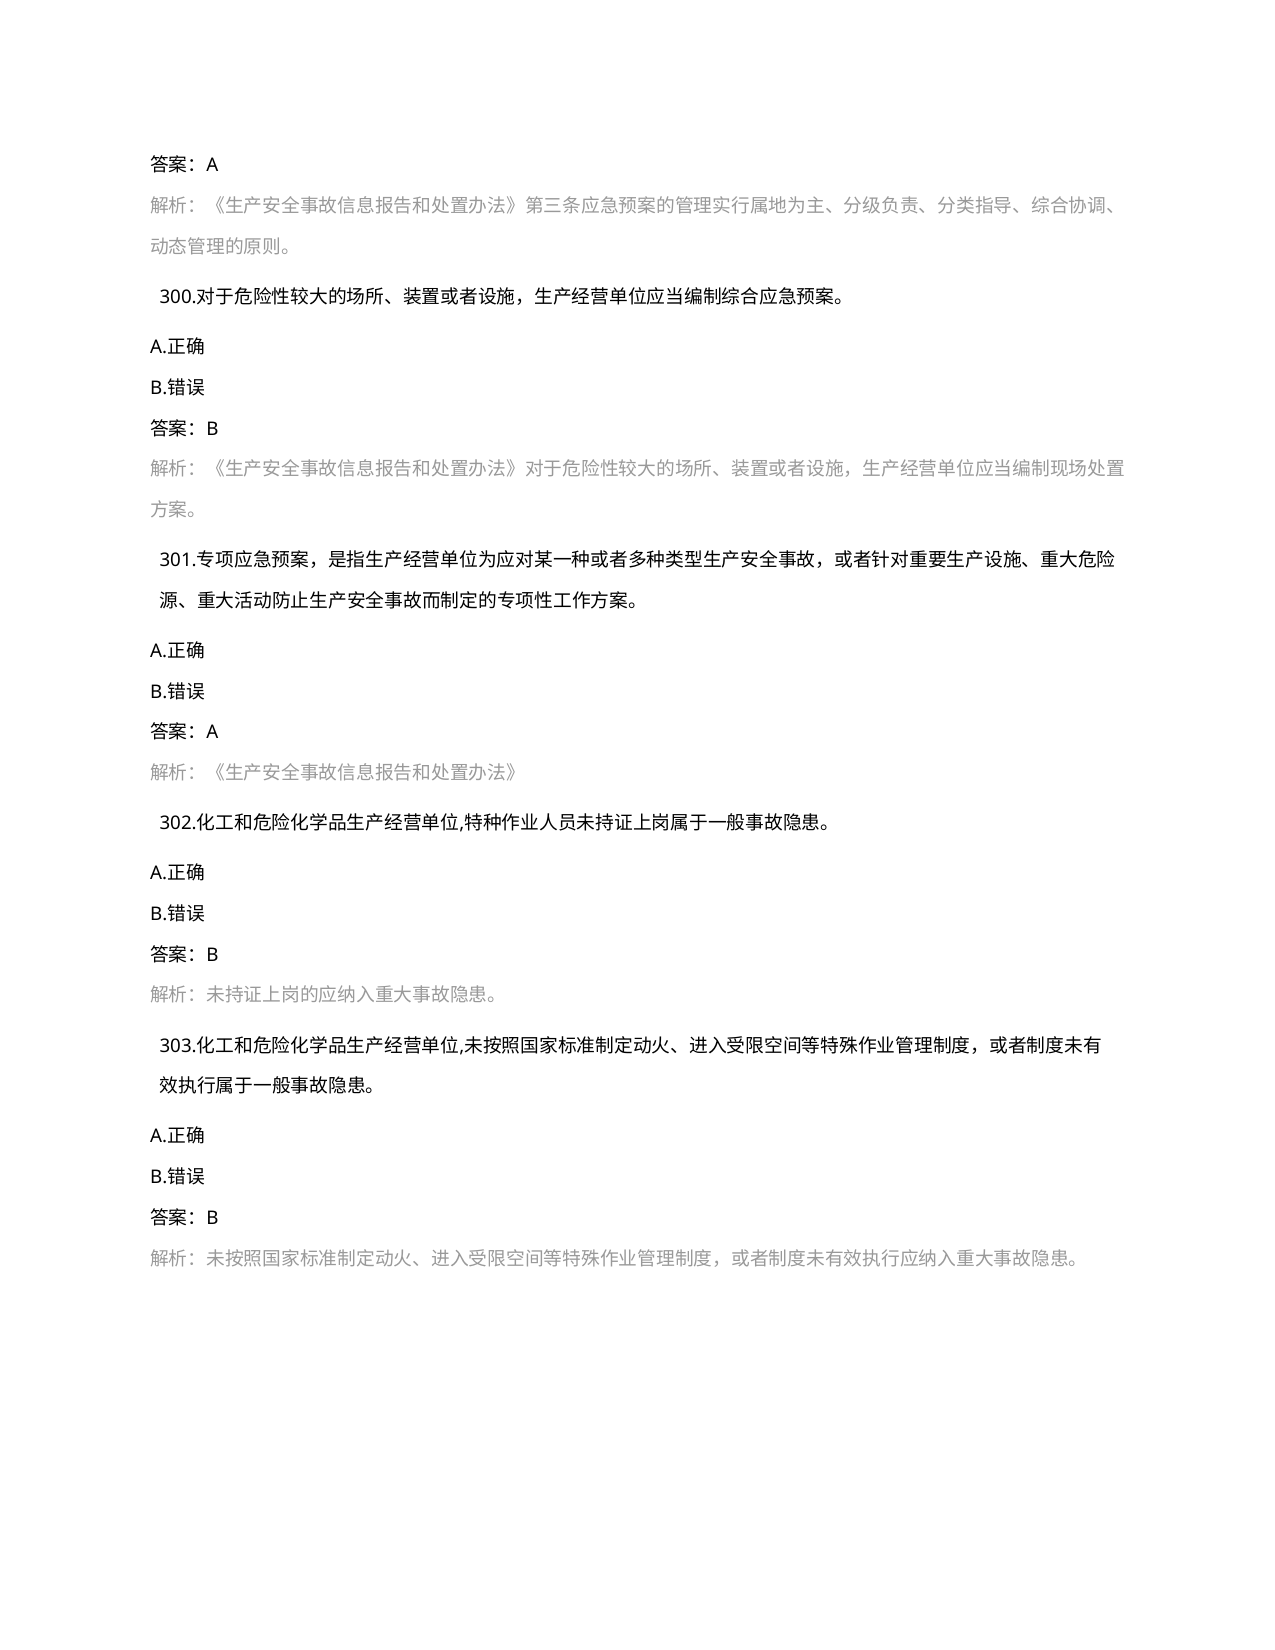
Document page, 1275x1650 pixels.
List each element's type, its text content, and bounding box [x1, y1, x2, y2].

text A.正确 [150, 858, 1125, 885]
text A.正确 [150, 636, 1125, 663]
text 解析：《生产安全事故信息报告和处置办法》 [150, 758, 1125, 785]
text B.错误 [150, 899, 1125, 926]
text 答案：B [150, 413, 1125, 440]
text 解析：未按照国家标准制定动火、进入受限空间等特殊作业管理制度，或者制度未有效执行应纳入重大事故隐患。 [150, 1243, 1125, 1270]
text 302.化工和危险化学品生产经营单位,特种作业人员未持证上岗属于一般事故隐患。 [159, 808, 1116, 835]
text 300.对于危险性较大的场所、装置或者设施，生产经营单位应当编制综合应急预案。 [159, 282, 1116, 309]
text 303.化工和危险化学品生产经营单位,未按照国家标准制定动火、进入受限空间等特殊作业管理制度，或者制度未有效执行属于一般事故隐患。 [159, 1030, 1116, 1098]
text 答案：B [150, 1202, 1125, 1230]
text B.错误 [150, 372, 1125, 399]
text B.错误 [150, 676, 1125, 703]
text A.正确 [150, 1121, 1125, 1148]
text 答案：A [150, 717, 1125, 744]
text 解析：未持证上岗的应纳入重大事故隐患。 [150, 980, 1125, 1007]
text 解析：《生产安全事故信息报告和处置办法》第三条应急预案的管理实行属地为主、分级负责、分类指导、综合协调、动态管理的原则。 [150, 191, 1125, 259]
text A.正确 [150, 332, 1125, 359]
text 答案：A [150, 150, 1125, 177]
text B.错误 [150, 1162, 1125, 1189]
text 解析：《生产安全事故信息报告和处置办法》对于危险性较大的场所、装置或者设施，生产经营单位应当编制现场处置方案。 [150, 454, 1125, 522]
text 301.专项应急预案，是指生产经营单位为应对某一种或者多种类型生产安全事故，或者针对重要生产设施、重大危险源、重大活动防止生产安全事故而制定的专项性工作方案。 [159, 545, 1116, 613]
text 答案：B [150, 939, 1125, 967]
